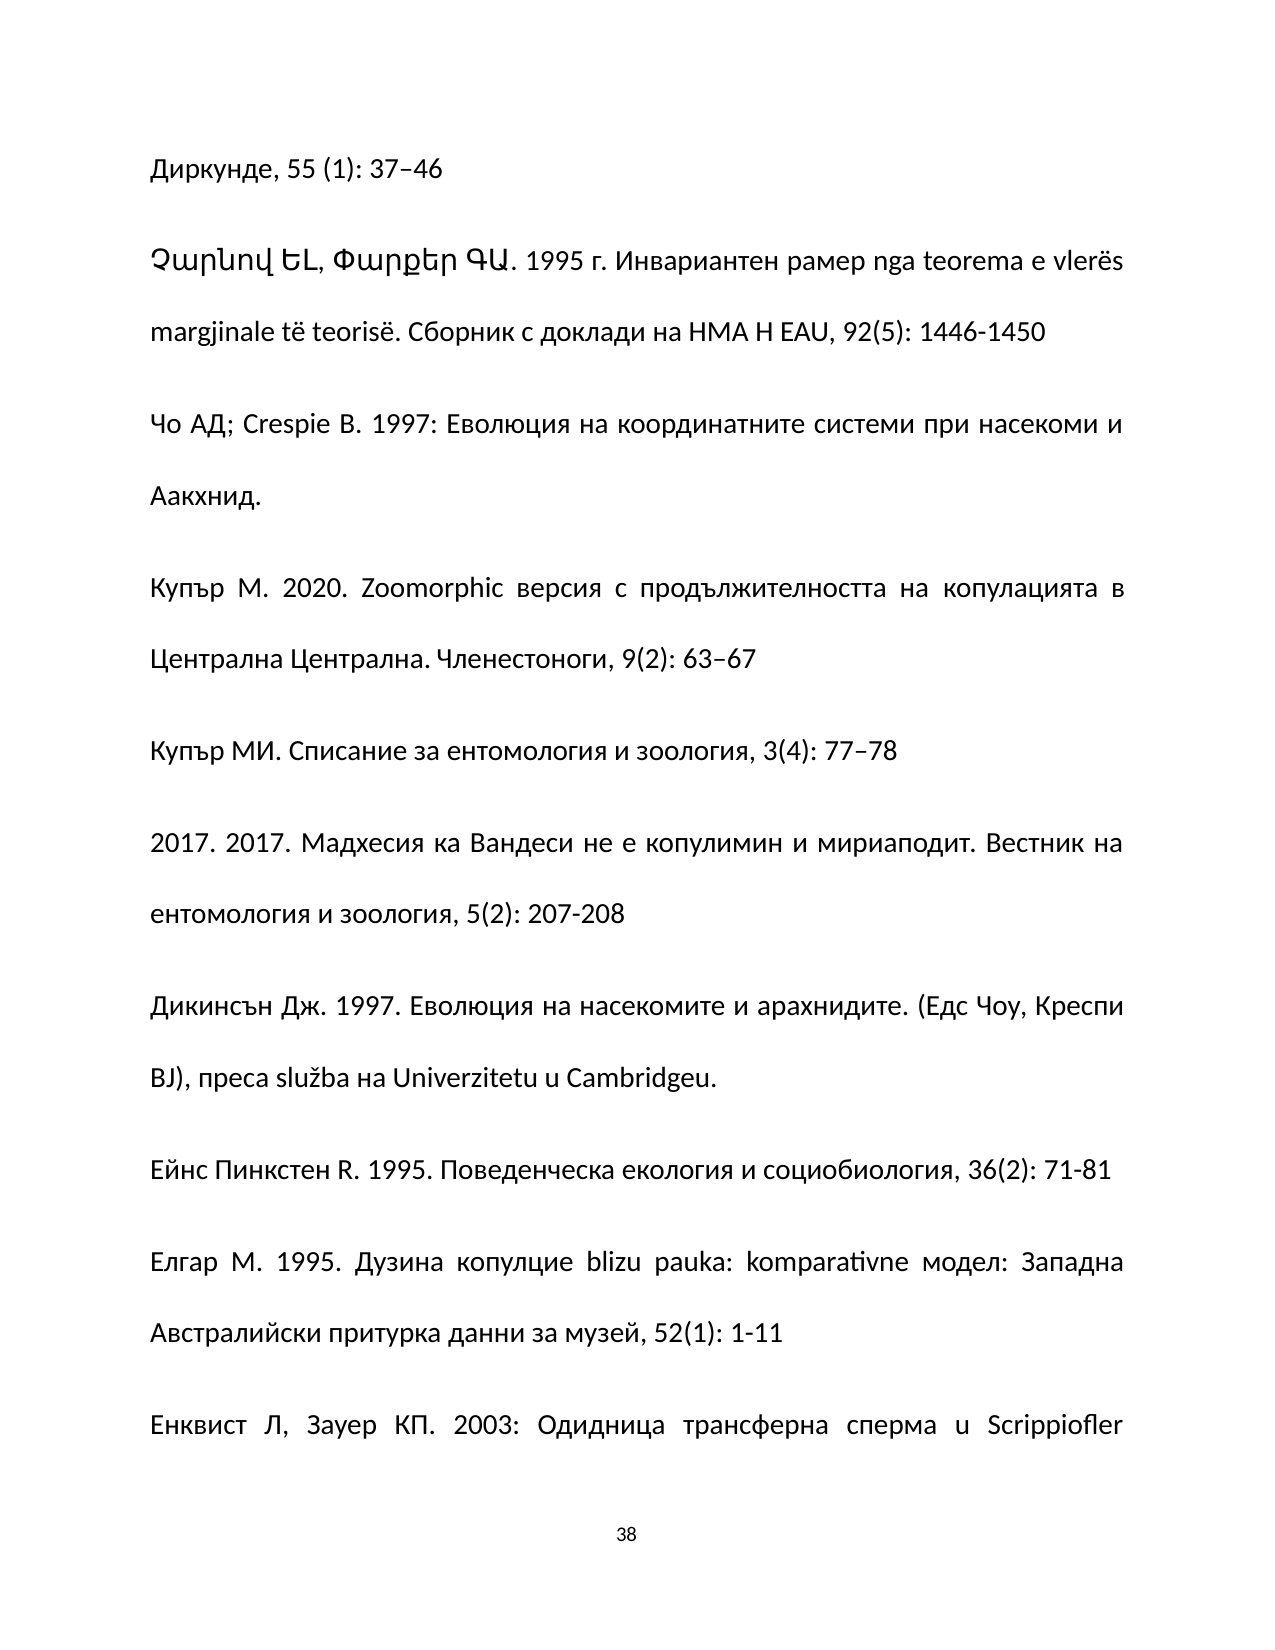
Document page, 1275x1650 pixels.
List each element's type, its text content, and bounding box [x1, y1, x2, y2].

text Չարնով ԵԼ, Փարքեր ԳԱ. 1995 г. Инвариантен рамер nga teorema e vlerës margjinale të teorisë. Сборник с доклади на НМА H EAU, 92(5): 1446-1450 [150, 242, 1125, 349]
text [150, 1406, 1125, 1442]
text Чо АД; Crespie B. 1997: Еволюция на координатните системи при насекоми и Аакхнид. [150, 405, 1125, 512]
text Ейнс Пинкстен R. 1995. Поведенческа екология и социобиология, 36(2): 71-81 [150, 1151, 1125, 1186]
text Дикинсън Дж. 1997. Еволюция на насекомите и арахнидите. (Едс Чоу, Креспи BJ), преса služba на Univerzitetu u Cambridgeu. [150, 987, 1125, 1094]
text Купър М. 2020. Zoomorphic версия с продължителността на копулацията в Централна Централна. Членестоноги, 9(2): 63–67 [150, 569, 1125, 676]
text Елгар М. 1995. Дузина копулцие blizu pauka: komparativne модел: Западна Австралийски притурка данни за музей, 52(1): 1-11 [150, 1243, 1125, 1350]
text 2017. 2017. Мадхесия ка Вандеси не е копулимин и мириаподит. Вестник на ентомология и зоология, 5(2): 207-208 [150, 824, 1125, 931]
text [150, 150, 1125, 186]
text Купър МИ. Списание за ентомология и зоология, 3(4): 77–78 [150, 732, 1125, 768]
